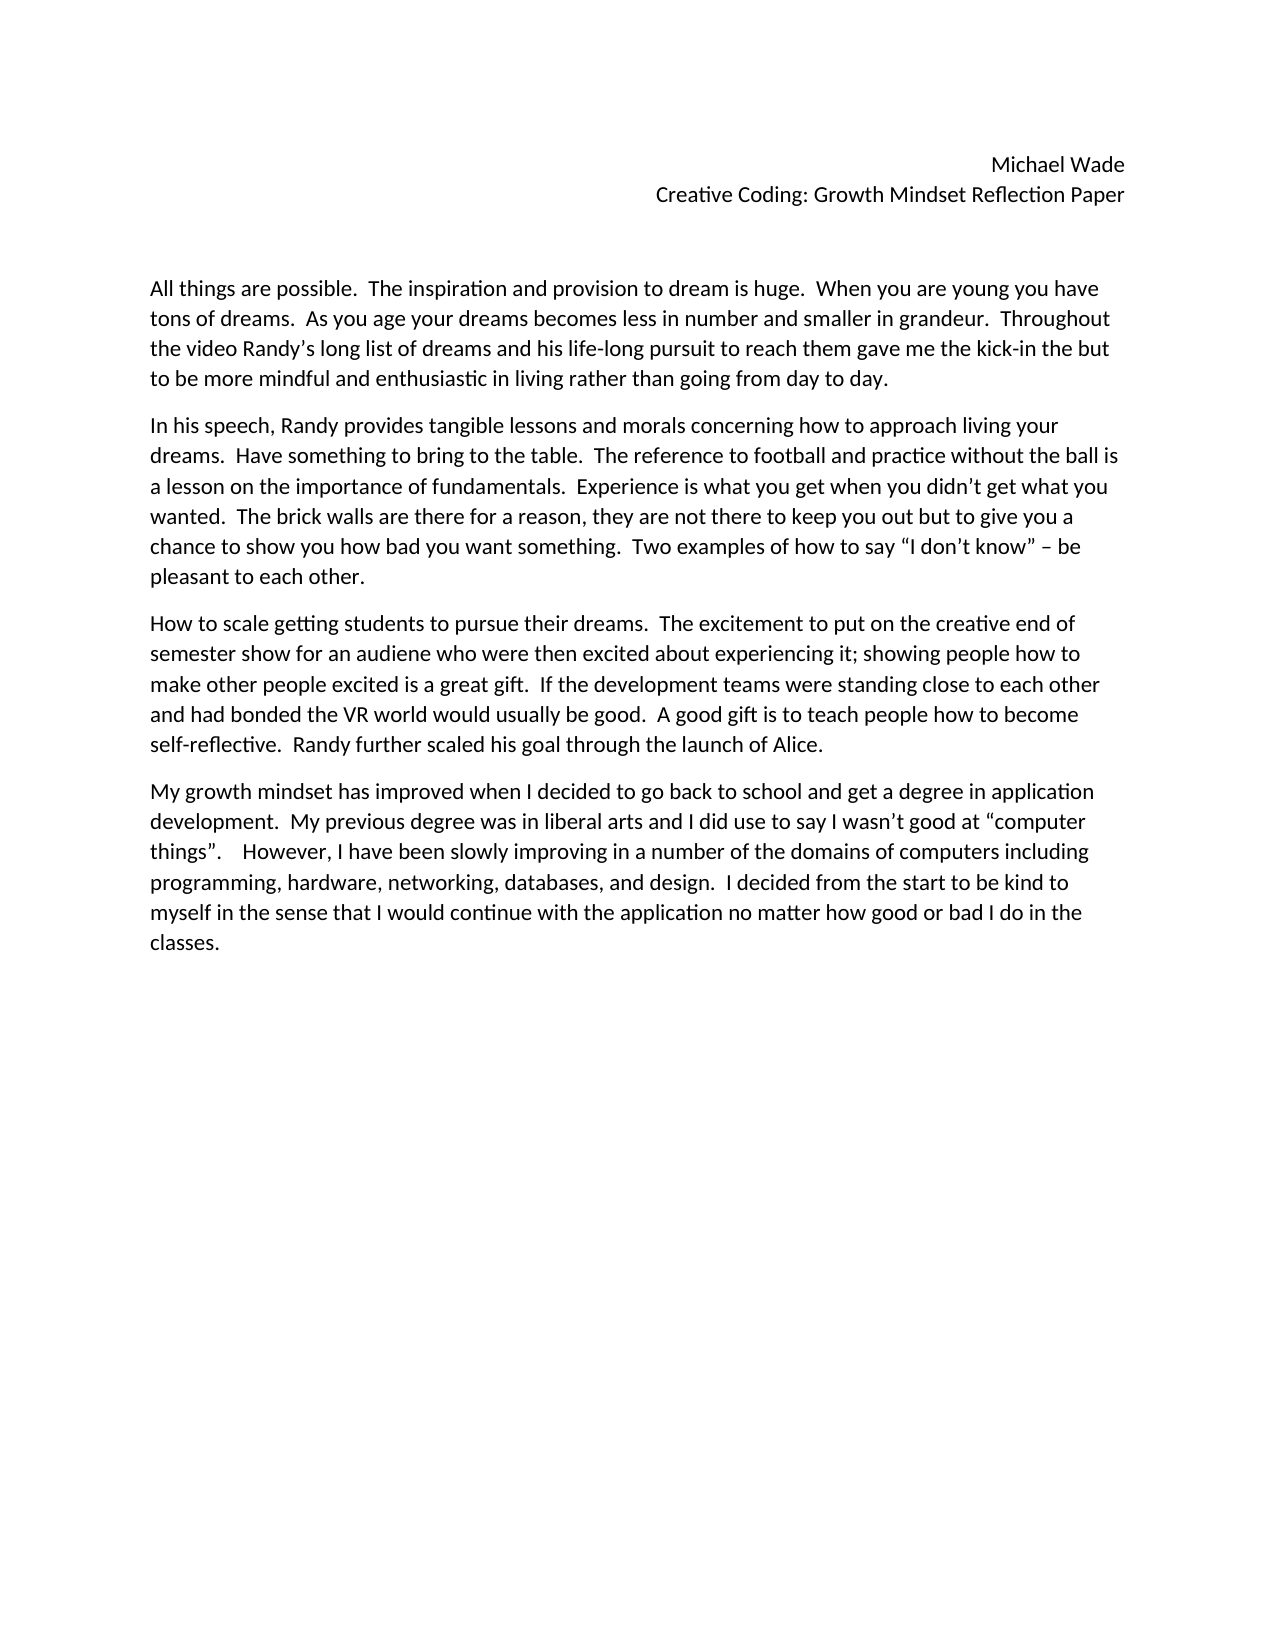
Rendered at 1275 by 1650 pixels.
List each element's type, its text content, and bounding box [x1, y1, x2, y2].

text In his speech, Randy provides tangible lessons and morals concerning how to approach living your dreams. Have something to bring to the table. The reference to football and practice without the ball is a lesson on the importance of fundamentals. Experience is what you get when you didn’t get what you wanted. The brick walls are there for a reason, they are not there to keep you out but to give you a chance to show you how bad you want something. Two examples of how to say “I don’t know” – be pleasant to each other. [150, 411, 1125, 591]
text My growth mindset has improved when I decided to go back to school and get a degree in application development. My previous degree was in liberal arts and I did use to say I wasn’t good at “computer things”. However, I have been slowly improving in a number of the domains of computers including programming, hardware, networking, databases, and design. I decided from the start to be kind to myself in the sense that I would continue with the application no matter how good or bad I do in the classes. [150, 777, 1125, 956]
text How to scale getting students to pursue their dreams. The excitement to put on the creative end of semester show for an audiene who were then excited about experiencing it; showing people how to make other people excited is a great gift. If the development teams were standing close to each other and had bonded the VR world would usually be good. A good gift is to teach people how to become self-reflective. Randy further scaled his goal through the launch of Alice. [150, 609, 1125, 758]
text Michael Wade Creative Coding: Growth Mindset Reflection Paper [150, 150, 1125, 208]
text All things are possible. The inspiration and provision to dream is huge. When you are young you have tons of dreams. As you age your dreams becomes less in number and smaller in grandeur. Throughout the video Randy’s long list of dreams and his life-long pursuit to reach them gave me the kick-in the but to be more mindful and enthusiastic in living rather than going from day to day. [150, 274, 1125, 393]
